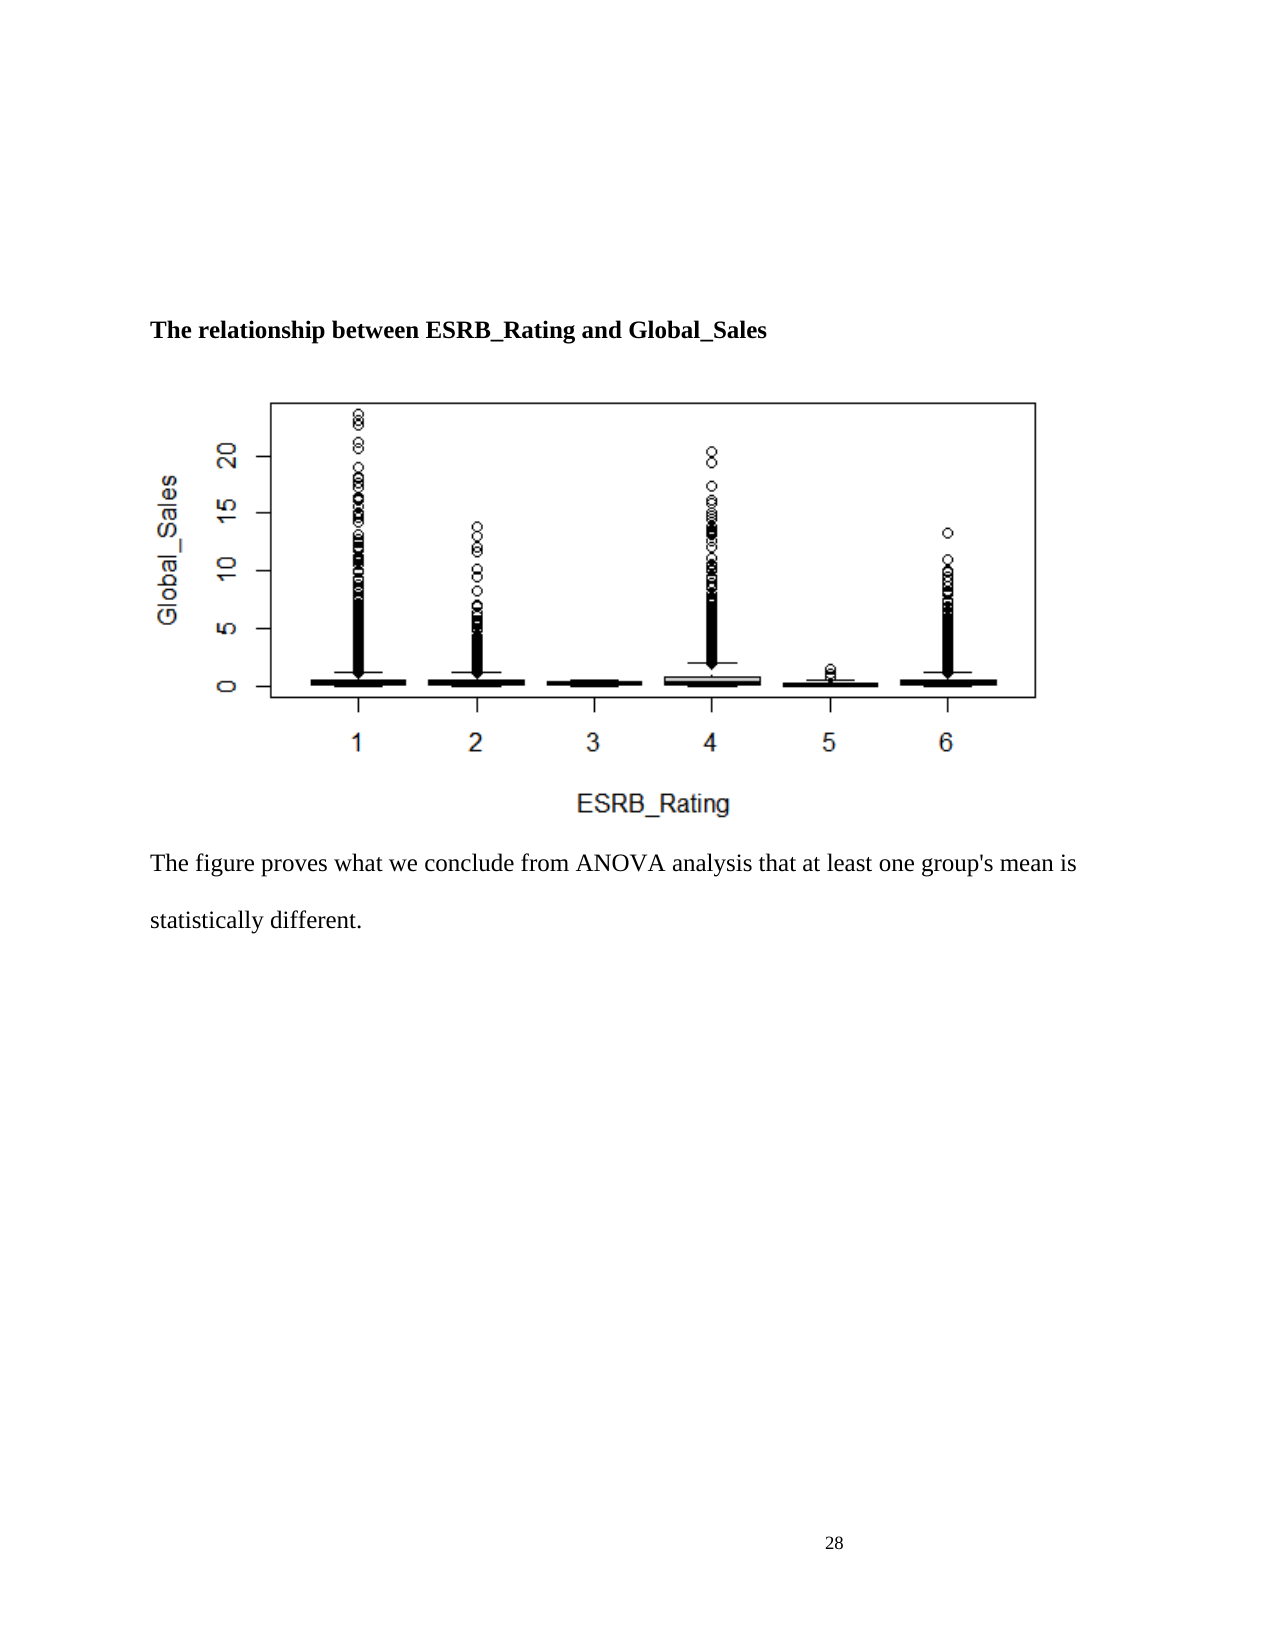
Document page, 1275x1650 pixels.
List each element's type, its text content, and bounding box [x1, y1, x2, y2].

text The relationship between ESRB_Rating and Global_Sales [150, 315, 1125, 344]
picture [150, 348, 1077, 844]
text The figure proves what we conclude from ANOVA analysis that at least one group's mean is statistically different. [150, 848, 1125, 934]
